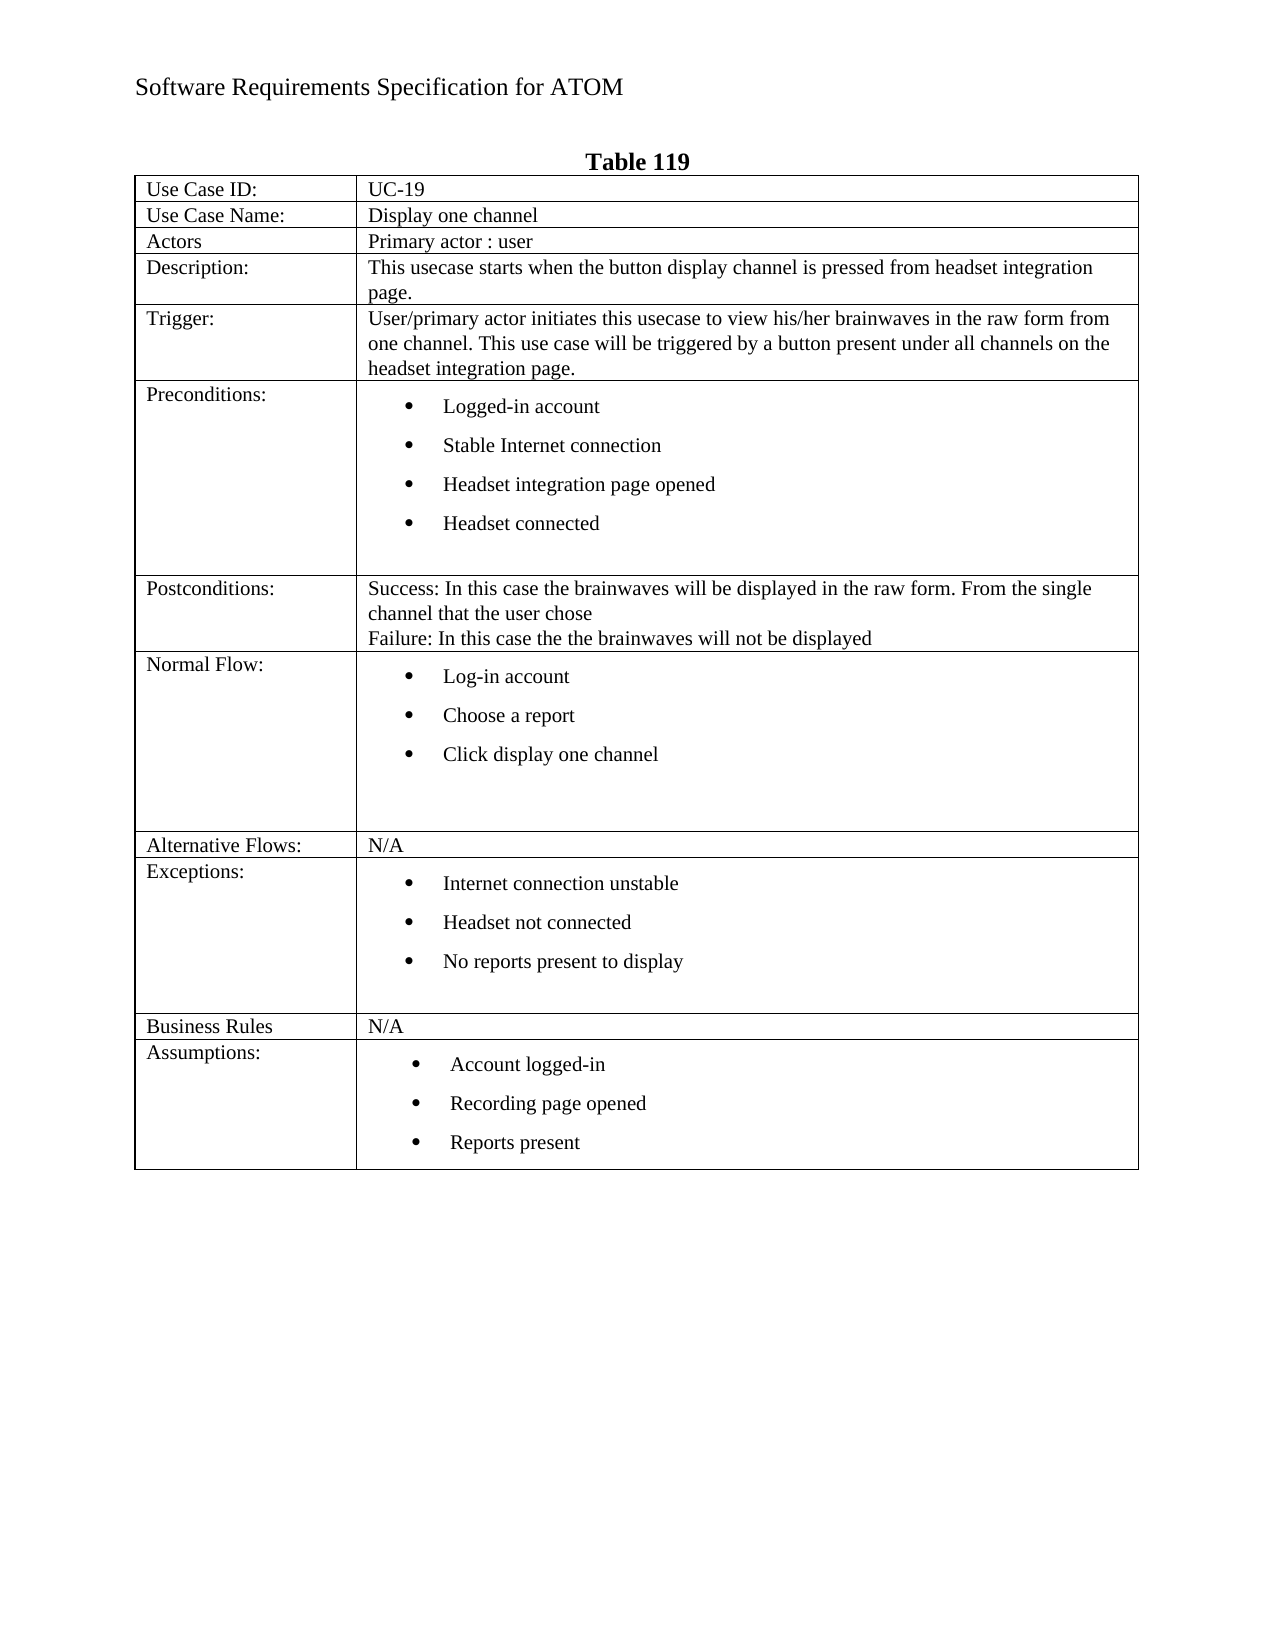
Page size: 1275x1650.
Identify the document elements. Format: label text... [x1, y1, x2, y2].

table_cell User/primary actor initiates this usecase to view his/her brainwaves in the raw form from one channel. This use case will be triggered by a button present under all channels on the headset integration page. [357, 305, 1138, 380]
table_cell Description: [136, 254, 356, 304]
table_cell Actors [136, 228, 356, 253]
table_cell Success: In this case the brainwaves will be displayed in the raw form. From the single channel that the user chose Failure: In this case the the brainwaves will not be displayed [357, 576, 1138, 651]
table_cell This usecase starts when the button display channel is pressed from headset integration page. [357, 254, 1138, 304]
table_cell Preconditions: [136, 381, 356, 574]
table_header Use Case ID: [136, 176, 356, 201]
table_cell Display one channel [357, 202, 1138, 227]
table_cell Postconditions: [136, 576, 356, 651]
table_cell Alternative Flows: [136, 832, 356, 857]
table_cell N/A [357, 1014, 1138, 1038]
table_cell Trigger: [136, 305, 356, 380]
text Table 119 [135, 150, 1140, 175]
table_cell Internet connection unstable Headset not connected No reports present to display [357, 858, 1138, 1012]
table_cell Assumptions: [136, 1040, 356, 1169]
table_cell Normal Flow: [136, 652, 356, 831]
table_cell Use Case Name: [136, 202, 356, 227]
table_cell Log-in account Choose a report Click display one channel [357, 652, 1138, 831]
table_cell Primary actor : user [357, 228, 1138, 253]
table_cell Business Rules [136, 1014, 356, 1038]
table_header UC-19 [357, 176, 1138, 201]
table_cell Exceptions: [136, 858, 356, 1012]
table_cell N/A [357, 832, 1138, 857]
table_cell Logged-in account Stable Internet connection Headset integration page opened Headset connected [357, 381, 1138, 574]
table_cell Account logged-in Recording page opened Reports present [357, 1040, 1138, 1169]
